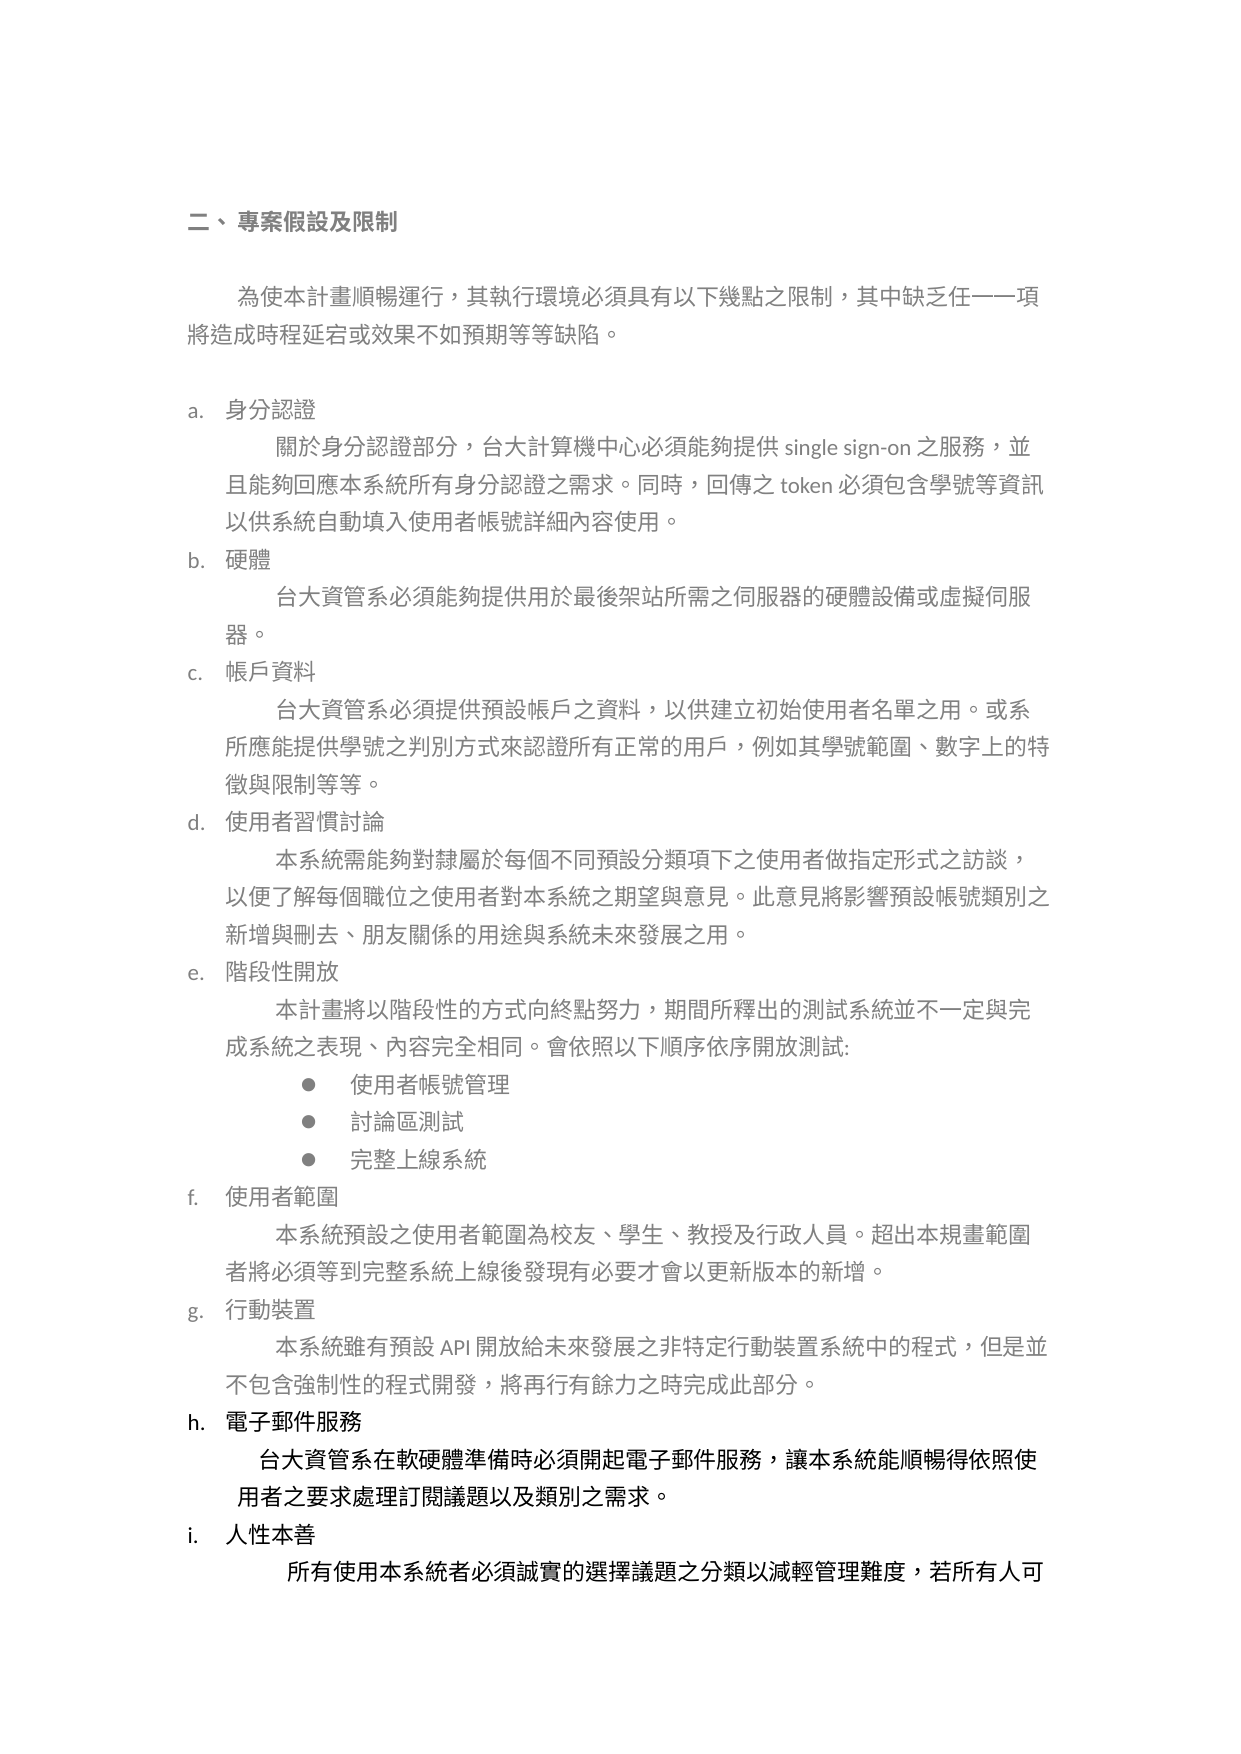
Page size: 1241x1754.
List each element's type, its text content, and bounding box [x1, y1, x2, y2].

text 為使本計畫順暢運行，其執行環境必須具有以下幾點之限制，其中缺乏任一一項將造成時程延宕或效果不如預期等等缺陷。 [187, 277, 1053, 352]
list 使用者習慣討論 [187, 802, 1053, 839]
text 本計畫將以階段性的方式向終點努力，期間所釋出的測試系統並不一定與完成系統之表現、內容完全相同。會依照以下順序依序開放測試: [225, 989, 1053, 1064]
list 行動裝置 [187, 1289, 1053, 1327]
list 使用者範圍 [187, 1177, 1053, 1214]
text 所有使用本系統者必須誠實的選擇議題之分類以減輕管理難度，若所有人可配合則此議題分類系統可依設計順利運行，否則需多支出人力維護版面整潔。 [237, 1552, 1053, 1589]
text 本系統預設之使用者範圍為校友、學生、教授及行政人員。超出本規畫範圍者將必須等到完整系統上線後發現有必要才會以更新版本的新增。 [225, 1214, 1053, 1289]
list 電子郵件服務 [187, 1402, 1053, 1439]
text 本系統雖有預設API開放給未來發展之非特定行動裝置系統中的程式，但是並不包含強制性的程式開發，將再行有餘力之時完成此部分。 [225, 1327, 1053, 1402]
list 使用者帳號管理 [300, 1064, 1053, 1102]
text 關於身分認證部分，台大計算機中心必須能夠提供 single sign-on 之服務，並且能夠回應本系統所有身分認證之需求。同時，回傳之 token 必須包含學號等資訊以供系統自動填入使用者帳號詳細內容使用。 [225, 427, 1053, 539]
text 台大資管系必須提供預設帳戶之資料，以供建立初始使用者名單之用。或系所應能提供學號之判別方式來認證所有正常的用戶，例如其學號範圍、數字上的特徵與限制等等。 [225, 689, 1053, 802]
list 階段性開放 [187, 952, 1053, 989]
text 台大資管系在軟硬體準備時必須開起電子郵件服務，讓本系統能順暢得依照使用者之要求處理訂閱議題以及類別之需求。 [237, 1439, 1053, 1514]
list 身分認證 [187, 389, 1053, 427]
list 人性本善 [187, 1514, 1053, 1552]
list 專案假設及限制 [187, 202, 1053, 239]
list 硬體 [187, 539, 1053, 577]
text 本系統需能夠對隸屬於每個不同預設分類項下之使用者做指定形式之訪談，以便了解每個職位之使用者對本系統之期望與意見。此意見將影響預設帳號類別之新增與刪去、朋友關係的用途與系統未來發展之用。 [225, 839, 1053, 952]
list 帳戶資料 [187, 652, 1053, 689]
text 台大資管系必須能夠提供用於最後架站所需之伺服器的硬體設備或虛擬伺服器。 [225, 577, 1053, 652]
list 討論區測試 [300, 1102, 1053, 1139]
list 完整上線系統 [300, 1139, 1053, 1177]
